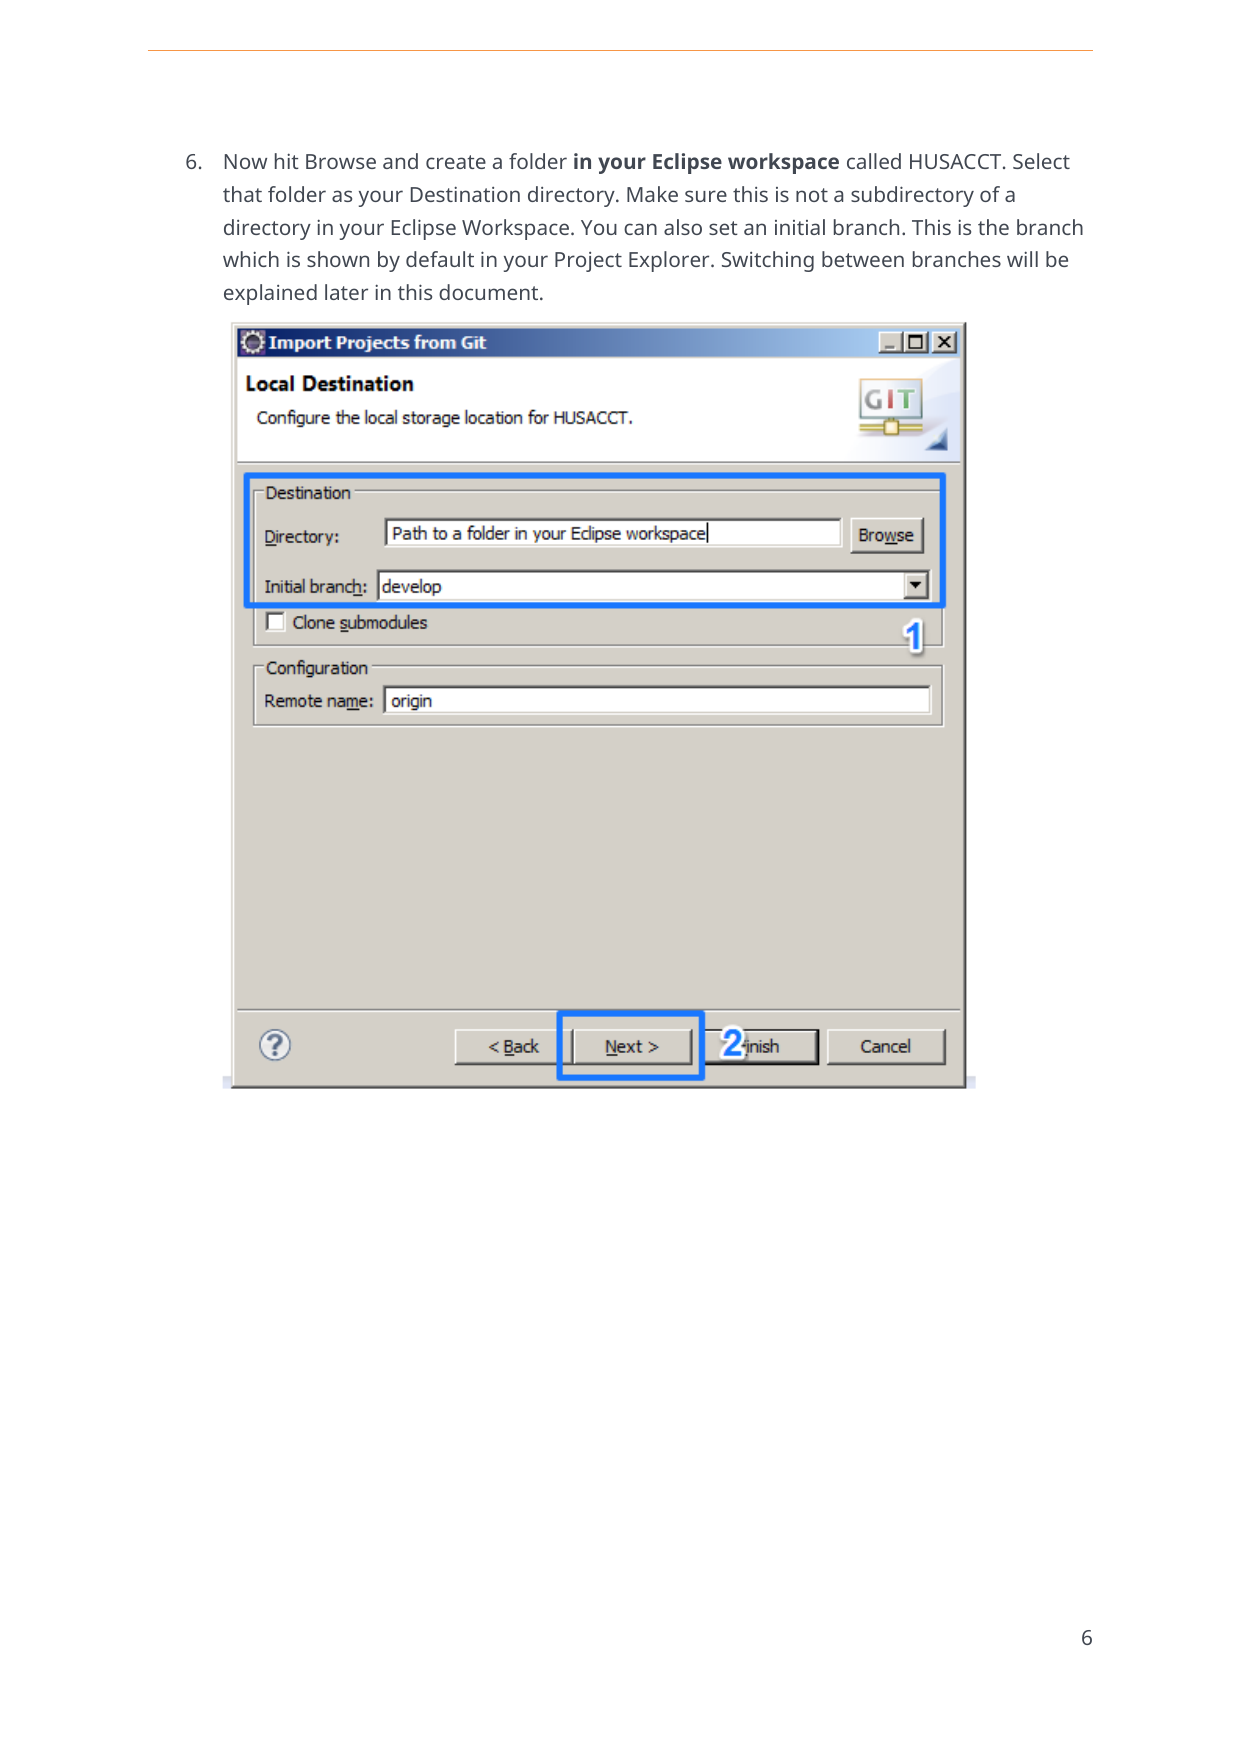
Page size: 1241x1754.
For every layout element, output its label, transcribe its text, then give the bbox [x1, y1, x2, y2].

picture [222, 310, 976, 1103]
